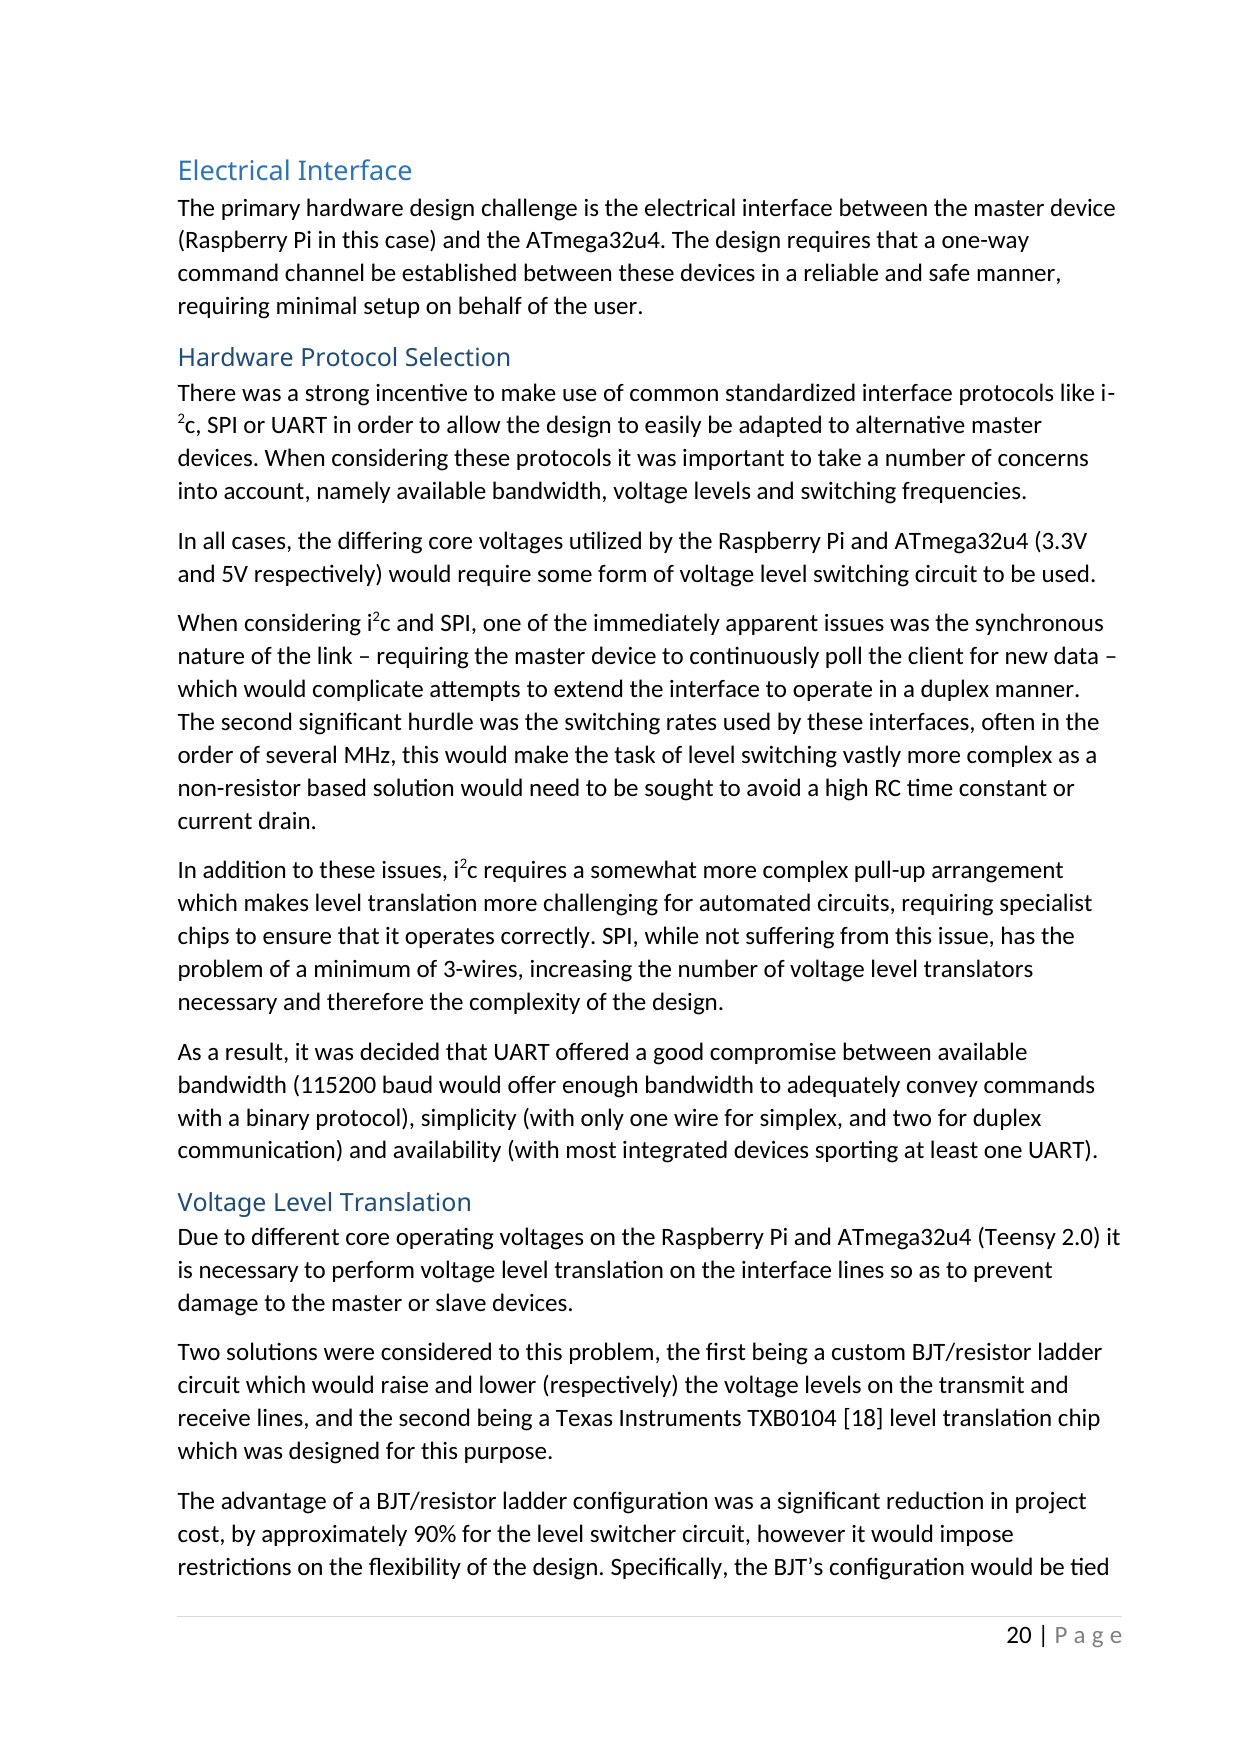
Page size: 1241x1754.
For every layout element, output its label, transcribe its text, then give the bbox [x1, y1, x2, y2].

text Due to different core operating voltages on the Raspberry Pi and ATmega32u4 (Teensy 2.0) it is necessary to perform voltage level translation on the interface lines so as to prevent damage to the master or slave devices. [177, 1221, 1122, 1317]
subtitle Hardware Protocol Selection [177, 340, 1122, 374]
text When considering i2c and SPI, one of the immediately apparent issues was the synchronous nature of the link – requiring the master device to continuously poll the client for new data – which would complicate attempts to extend the interface to operate in a duplex manner. The second significant hurdle was the switching rates used by these interfaces, often in the order of several MHz, this would make the task of level switching vastly more complex as a non-resistor based solution would need to be sought to avoid a high RC time constant or current drain. [177, 608, 1122, 836]
text The primary hardware design challenge is the electrical interface between the master device (Raspberry Pi in this case) and the ATmega32u4. The design requires that a one-way command channel be established between these devices in a reliable and safe manner, requiring minimal setup on behalf of the user. [177, 192, 1122, 321]
text In addition to these issues, i2c requires a somewhat more complex pull-up arrangement which makes level translation more challenging for automated circuits, requiring specialist chips to ensure that it operates correctly. SPI, while not suffering from this issue, has the problem of a minimum of 3-wires, increasing the number of voltage level translators necessary and therefore the complexity of the design. [177, 855, 1122, 1017]
subtitle Voltage Level Translation [177, 1184, 1122, 1218]
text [177, 1485, 1122, 1581]
text In all cases, the differing core voltages utilized by the Raspberry Pi and ATmega32u4 (3.3V and 5V respectively) would require some form of voltage level switching circuit to be used. [177, 525, 1122, 588]
text There was a strong incentive to make use of common standardized interface protocols like i2c, SPI or UART in order to allow the design to easily be adapted to alternative master devices. When considering these protocols it was important to take a number of concerns into account, namely available bandwidth, voltage levels and switching frequencies. [177, 377, 1122, 506]
subtitle Electrical Interface [177, 152, 1122, 189]
text Two solutions were considered to this problem, the first being a custom BJT/resistor ladder circuit which would raise and lower (respectively) the voltage levels on the transmit and receive lines, and the second being a Texas Instruments TXB0104 level translation chip which was designed for this purpose. [177, 1336, 1122, 1466]
text As a result, it was decided that UART offered a good compromise between available bandwidth (115200 baud would offer enough bandwidth to adequately convey commands with a binary protocol), simplicity (with only one wire for simplex, and two for duplex communication) and availability (with most integrated devices sporting at least one UART). [177, 1036, 1122, 1165]
